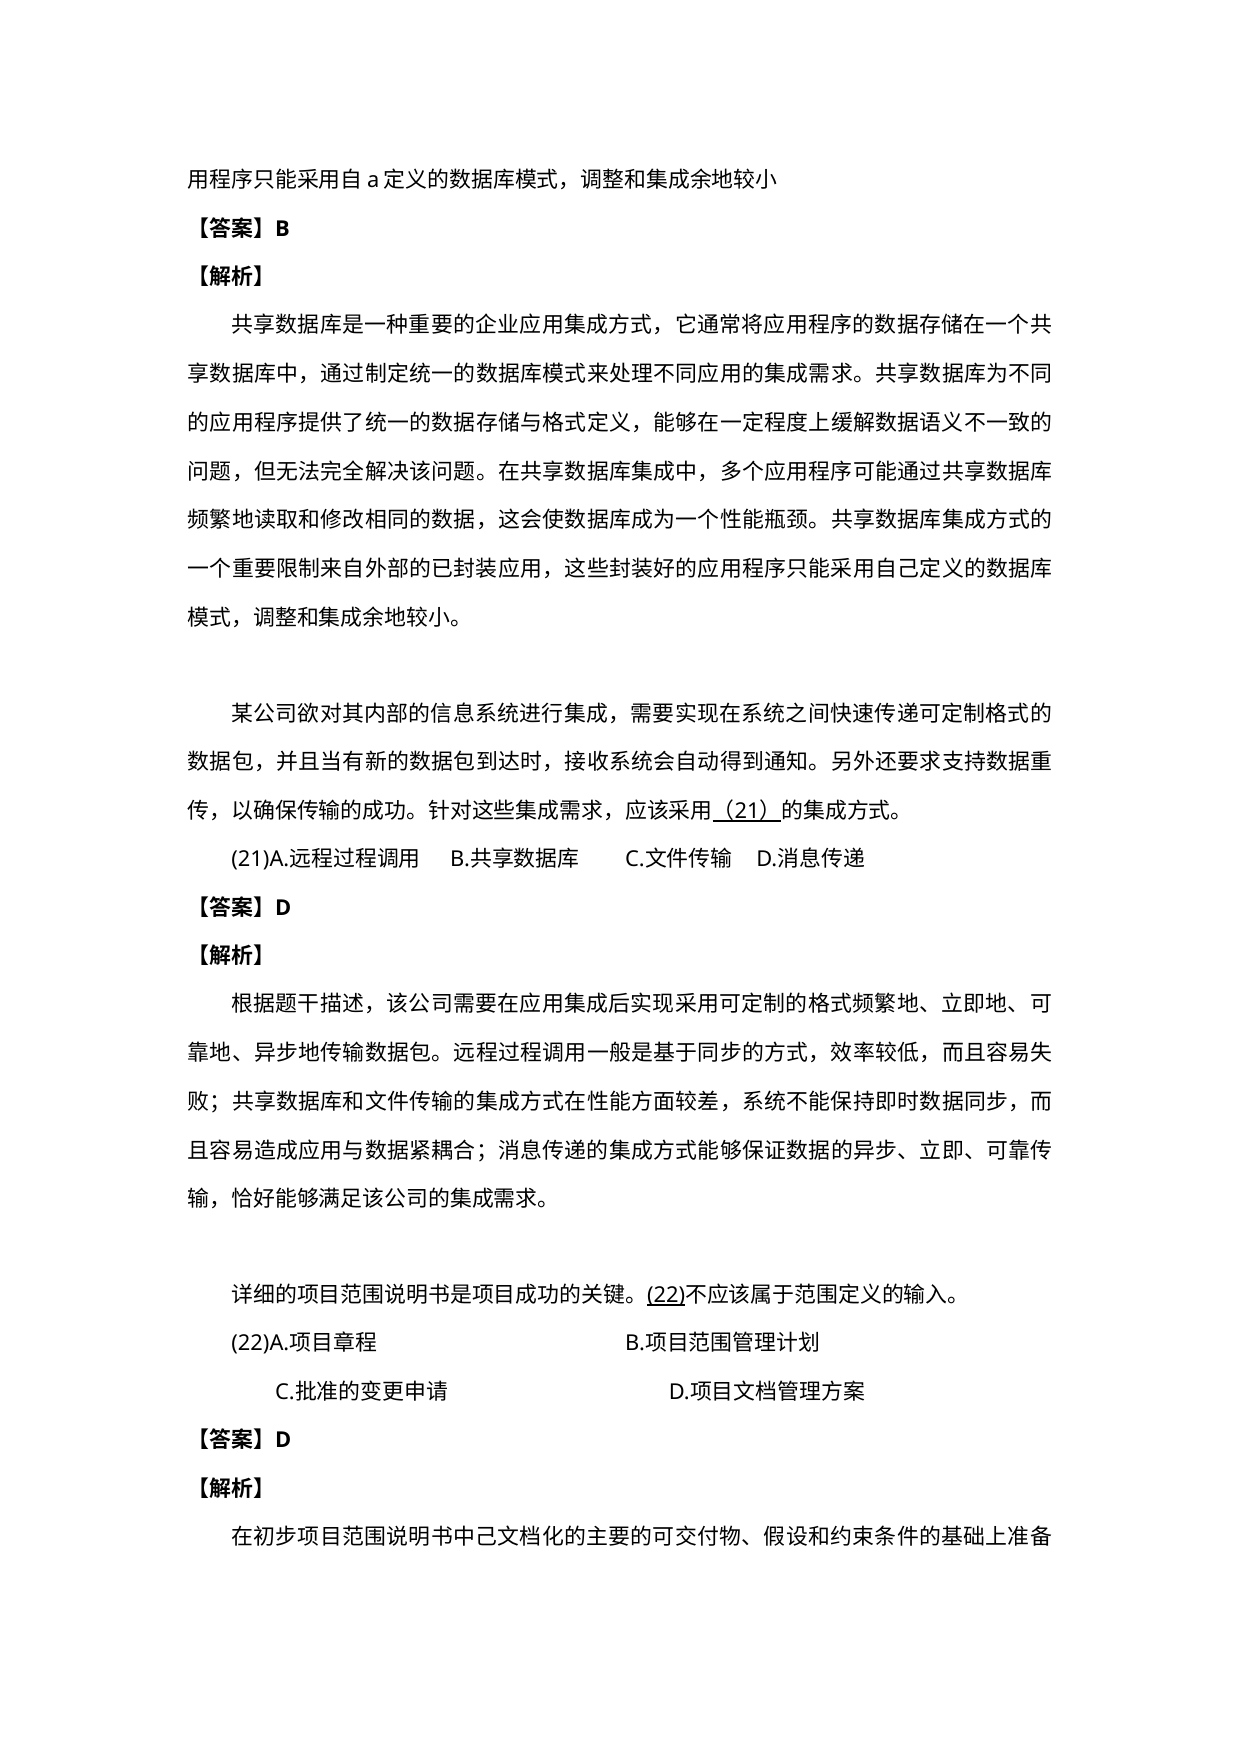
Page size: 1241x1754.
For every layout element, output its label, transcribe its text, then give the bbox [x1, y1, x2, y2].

text 根据题干描述，该公司需要在应用集成后实现采用可定制的格式频繁地、立即地、可靠地、异步地传输数据包。远程过程调用一般是基于同步的方式，效率较低，而且容易失败；共享数据库和文件传输的集成方式在性能方面较差，系统不能保持即时数据同步，而且容易造成应用与数据紧耦合；消息传递的集成方式能够保证数据的异步、立即、可靠传输，恰好能够满足该公司的集成需求。 [187, 986, 1053, 1213]
text 详细的项目范围说明书是项目成功的关键。(22)不应该属于范围定义的输入。 [187, 1277, 1053, 1309]
text 【解析】 [187, 938, 1053, 970]
text 【答案】D [187, 1422, 1053, 1454]
text 共享数据库是一种重要的企业应用集成方式，它通常将应用程序的数据存储在一个共享数据库中，通过制定统一的数据库模式来处理不同应用的集成需求。共享数据库为不同的应用程序提供了统一的数据存储与格式定义，能够在一定程度上缓解数据语义不一致的问题，但无法完全解决该问题。在共享数据库集成中，多个应用程序可能通过共享数据库频繁地读取和修改相同的数据，这会使数据库成为一个性能瓶颈。共享数据库集成方式的一个重要限制来自外部的已封装应用，这些封装好的应用程序只能采用自己定义的数据库模式，调整和集成余地较小。 [187, 307, 1053, 632]
text 【答案】D [187, 889, 1053, 922]
text 【解析】 [187, 259, 1053, 291]
text 【答案】B [187, 210, 1053, 243]
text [187, 162, 1053, 194]
text 【解析】 [187, 1470, 1053, 1503]
text C.批准的变更申请 D.项目文档管理方案 [231, 1373, 1053, 1406]
text 某公司欲对其内部的信息系统进行集成，需要实现在系统之间快速传递可定制格式的数据包，并且当有新的数据包到达时，接收系统会自动得到通知。另外还要求支持数据重传，以确保传输的成功。针对这些集成需求，应该采用（21）的集成方式。 [187, 695, 1053, 825]
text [187, 1518, 1053, 1551]
text (22)A.项目章程 B.项目范围管理计划 [187, 1325, 1053, 1358]
text (21)A.远程过程调用 B.共享数据库 C.文件传输 D.消息传递 [187, 841, 1053, 873]
